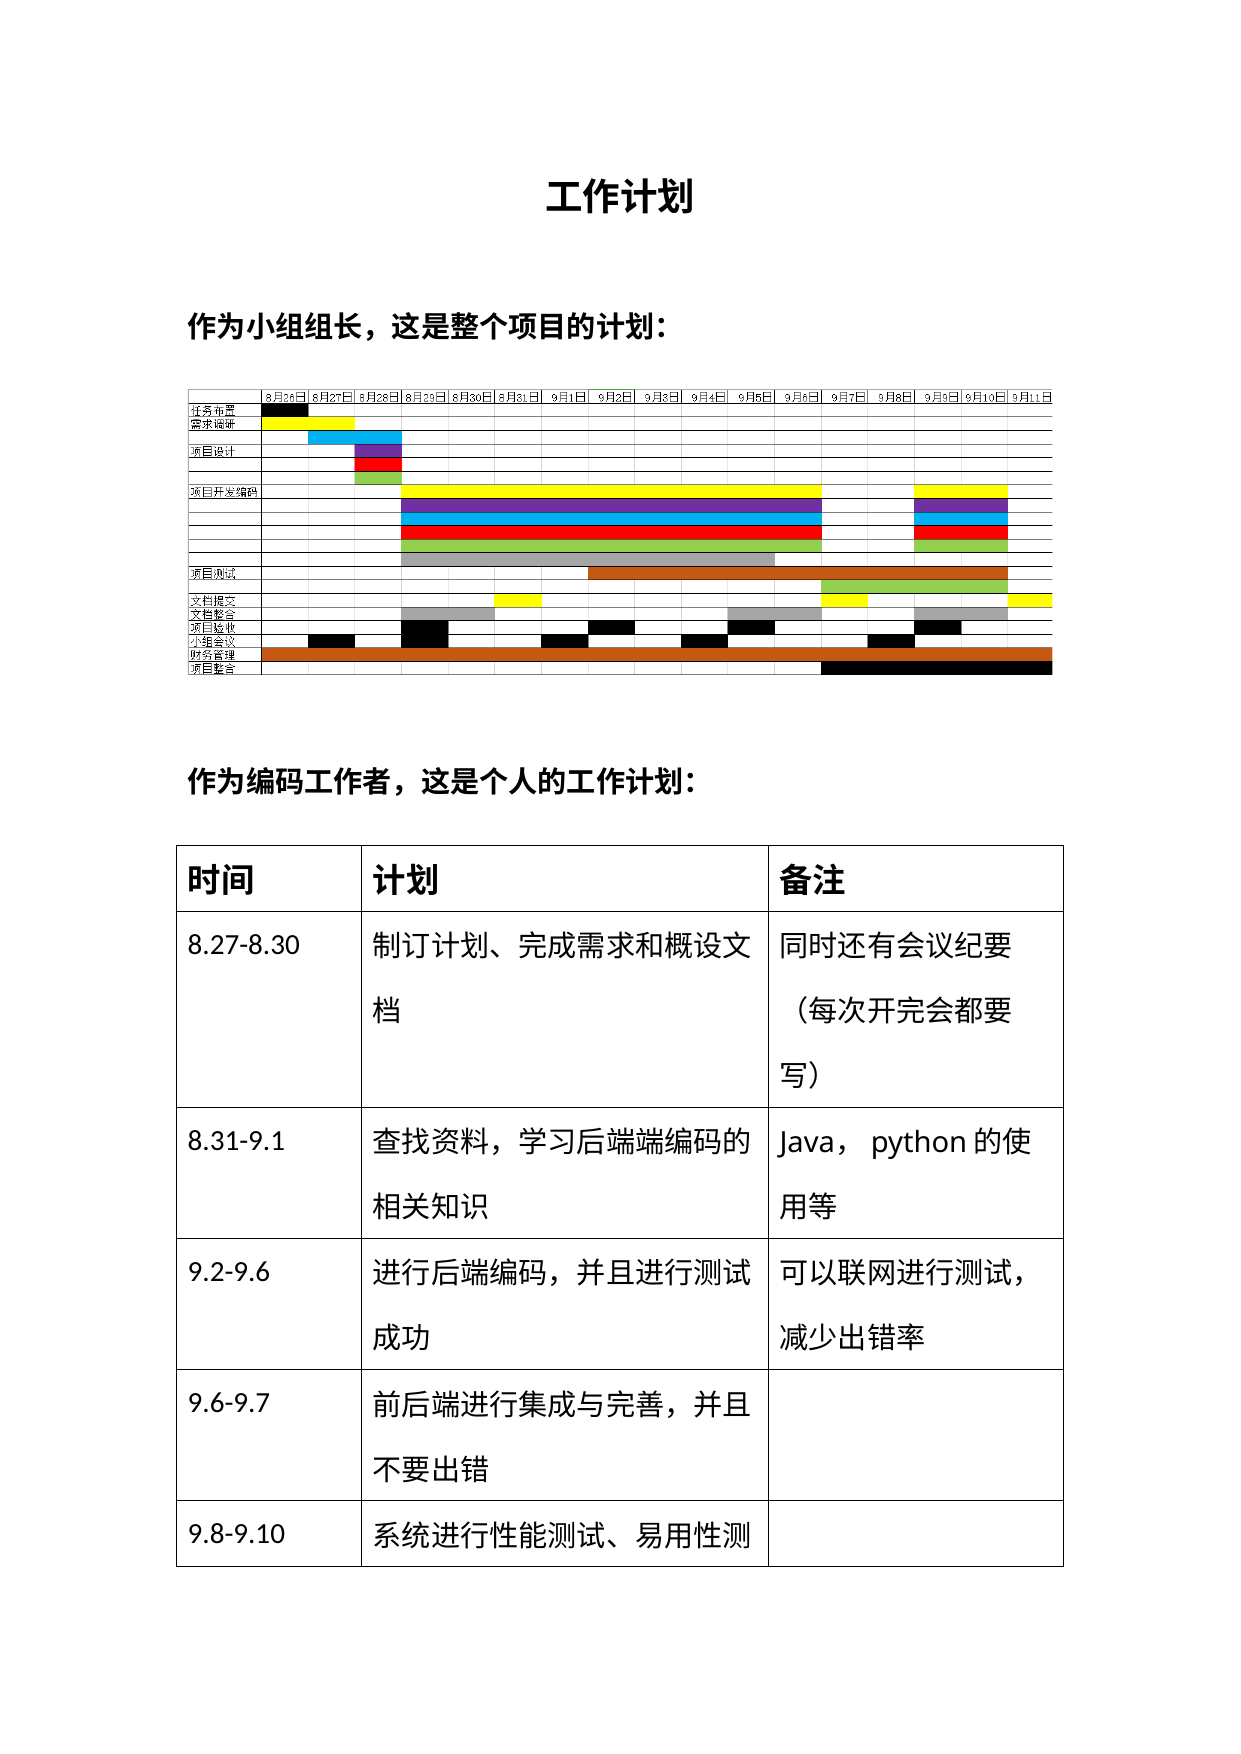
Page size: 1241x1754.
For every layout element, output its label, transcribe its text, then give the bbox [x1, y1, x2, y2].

table_cell [769, 1370, 1063, 1500]
table_cell 8.31-9.1 [177, 1108, 361, 1238]
table_cell 制订计划、完成需求和概设文档 [362, 912, 768, 1107]
table_cell 9.8-9.10 [177, 1501, 361, 1566]
text 作为编码工作者，这是个人的工作计划： [187, 747, 1053, 812]
table_cell 8.27-8.30 [177, 912, 361, 1107]
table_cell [362, 1501, 768, 1566]
table_cell [769, 1501, 1063, 1566]
table_cell 9.2-9.6 [177, 1239, 361, 1369]
table_cell 同时还有会议纪要（每次开完会都要写） [769, 912, 1063, 1107]
text 作为小组组长，这是整个项目的计划： [187, 292, 1053, 357]
table_cell 查找资料，学习后端端编码的相关知识 [362, 1108, 768, 1238]
table_cell 进行后端编码，并且进行测试成功 [362, 1239, 768, 1369]
table_cell 可以联网进行测试，减少出错率 [769, 1239, 1063, 1369]
table_header 计划 [362, 846, 768, 911]
table_cell 9.6-9.7 [177, 1370, 361, 1500]
table_cell Java， python的使用等 [769, 1108, 1063, 1238]
table_header 备注 [769, 846, 1063, 911]
table_cell 前后端进行集成与完善，并且不要出错 [362, 1370, 768, 1500]
text 工作计划 [187, 162, 1053, 227]
table_header 时间 [177, 846, 361, 911]
picture [187, 389, 1053, 675]
